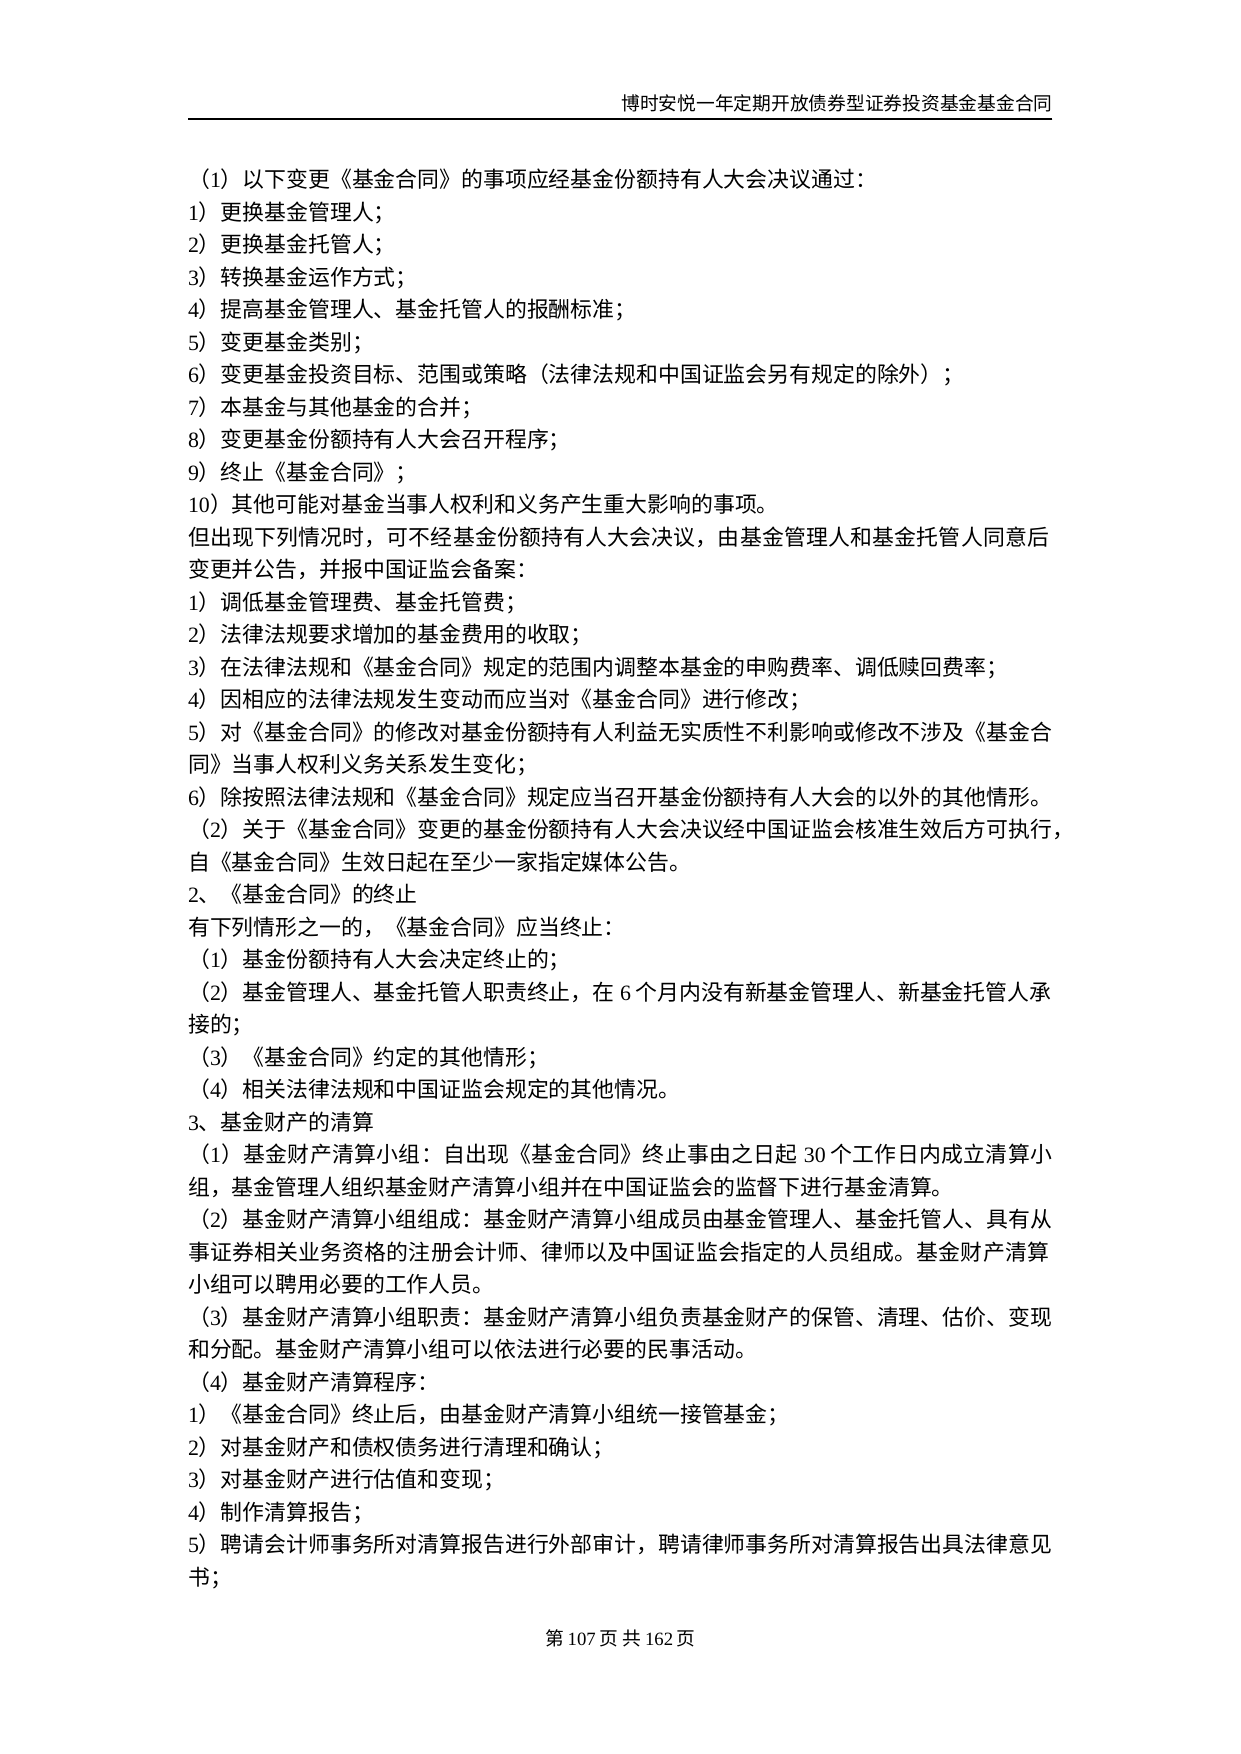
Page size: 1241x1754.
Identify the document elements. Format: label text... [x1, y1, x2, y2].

text 8）变更基金份额持有人大会召开程序； [188, 422, 1052, 454]
text 10）其他可能对基金当事人权利和义务产生重大影响的事项。 [188, 487, 1052, 519]
text 5）对《基金合同》的修改对基金份额持有人利益无实质性不利影响或修改不涉及《基金合同》当事人权利义务关系发生变化； [188, 714, 1052, 779]
text （3）基金财产清算小组职责：基金财产清算小组负责基金财产的保管、清理、估价、变现和分配。基金财产清算小组可以依法进行必要的民事活动。 [188, 1299, 1052, 1364]
text （1）以下变更《基金合同》的事项应经基金份额持有人大会决议通过： [188, 162, 1052, 194]
text 2）法律法规要求增加的基金费用的收取； [188, 617, 1052, 649]
text 6）除按照法律法规和《基金合同》规定应当召开基金份额持有人大会的以外的其他情形。 [188, 779, 1052, 812]
text （3）《基金合同》约定的其他情形； [188, 1039, 1052, 1072]
text 5）聘请会计师事务所对清算报告进行外部审计，聘请律师事务所对清算报告出具法律意见书； [188, 1527, 1052, 1592]
text 3）对基金财产进行估值和变现； [188, 1462, 1052, 1494]
text 2、《基金合同》的终止 [188, 877, 1052, 909]
text （4）基金财产清算程序： [188, 1364, 1052, 1397]
text 4）提高基金管理人、基金托管人的报酬标准； [188, 292, 1052, 324]
text 1）更换基金管理人； [188, 194, 1052, 227]
text 有下列情形之一的，《基金合同》应当终止： [188, 909, 1052, 942]
text 2）对基金财产和债权债务进行清理和确认； [188, 1429, 1052, 1462]
text 1）调低基金管理费、基金托管费； [188, 584, 1052, 617]
text （2）基金财产清算小组组成：基金财产清算小组成员由基金管理人、基金托管人、具有从事证券相关业务资格的注册会计师、律师以及中国证监会指定的人员组成。基金财产清算小组可以聘用必要的工作人员。 [188, 1202, 1052, 1299]
text 9）终止《基金合同》； [188, 454, 1052, 487]
text （2）关于《基金合同》变更的基金份额持有人大会决议经中国证监会核准生效后方可执行，自《基金合同》生效日起在至少一家指定媒体公告。 [188, 812, 1052, 877]
text 3）转换基金运作方式； [188, 259, 1052, 292]
text （2）基金管理人、基金托管人职责终止，在6个月内没有新基金管理人、新基金托管人承接的； [188, 974, 1052, 1039]
text 5）变更基金类别； [188, 324, 1052, 357]
text 6）变更基金投资目标、范围或策略（法律法规和中国证监会另有规定的除外）； [188, 357, 1052, 389]
text （4）相关法律法规和中国证监会规定的其他情况。 [188, 1072, 1052, 1104]
text （1）基金份额持有人大会决定终止的； [188, 942, 1052, 974]
text 3、基金财产的清算 [188, 1104, 1052, 1137]
text （1）基金财产清算小组：自出现《基金合同》终止事由之日起30个工作日内成立清算小组，基金管理人组织基金财产清算小组并在中国证监会的监督下进行基金清算。 [188, 1137, 1052, 1202]
text 4）制作清算报告； [188, 1494, 1052, 1527]
text 1）《基金合同》终止后，由基金财产清算小组统一接管基金； [188, 1397, 1052, 1429]
text 但出现下列情况时，可不经基金份额持有人大会决议，由基金管理人和基金托管人同意后变更并公告，并报中国证监会备案： [188, 519, 1052, 584]
text 2）更换基金托管人； [188, 227, 1052, 259]
text 4）因相应的法律法规发生变动而应当对《基金合同》进行修改； [188, 682, 1052, 714]
text 7）本基金与其他基金的合并； [188, 389, 1052, 422]
text 3）在法律法规和《基金合同》规定的范围内调整本基金的申购费率、调低赎回费率； [188, 649, 1052, 682]
